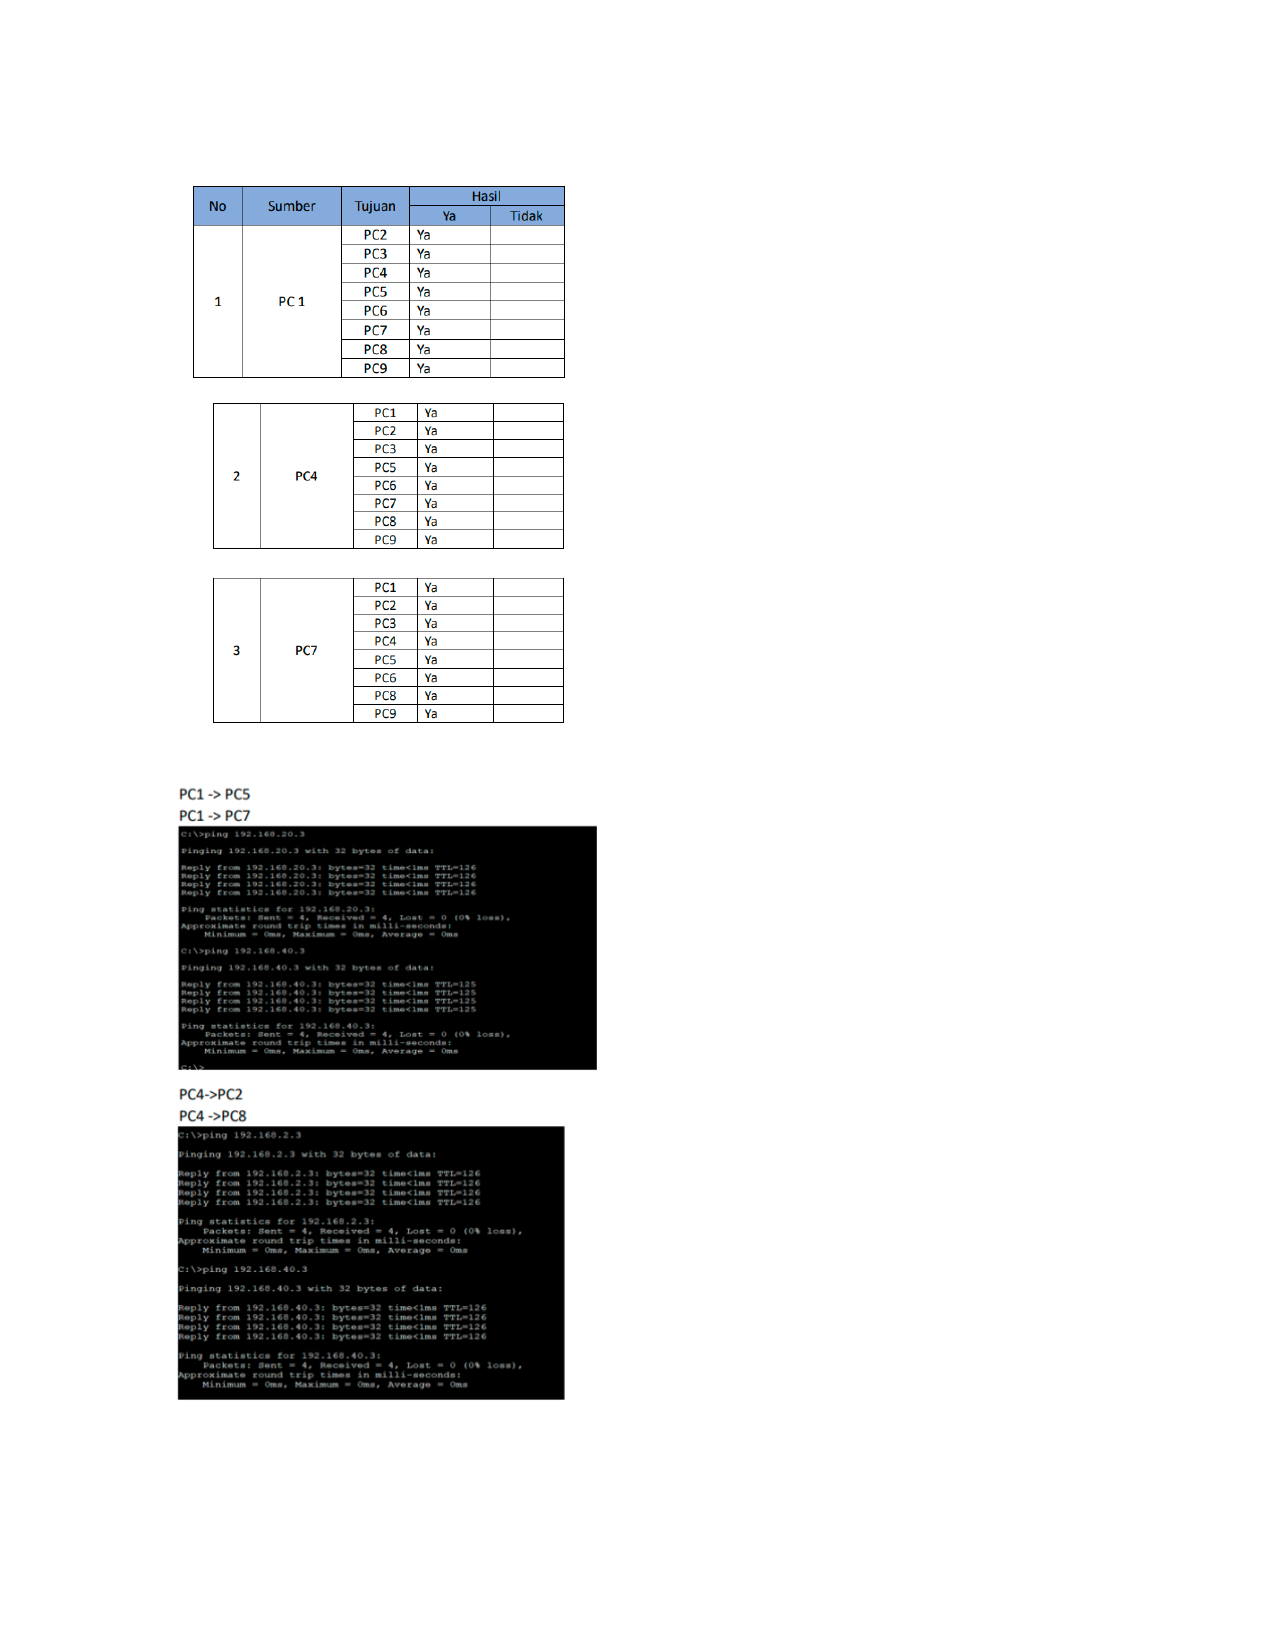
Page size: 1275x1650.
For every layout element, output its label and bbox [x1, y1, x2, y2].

picture [143, 774, 644, 1412]
picture [150, 175, 666, 729]
